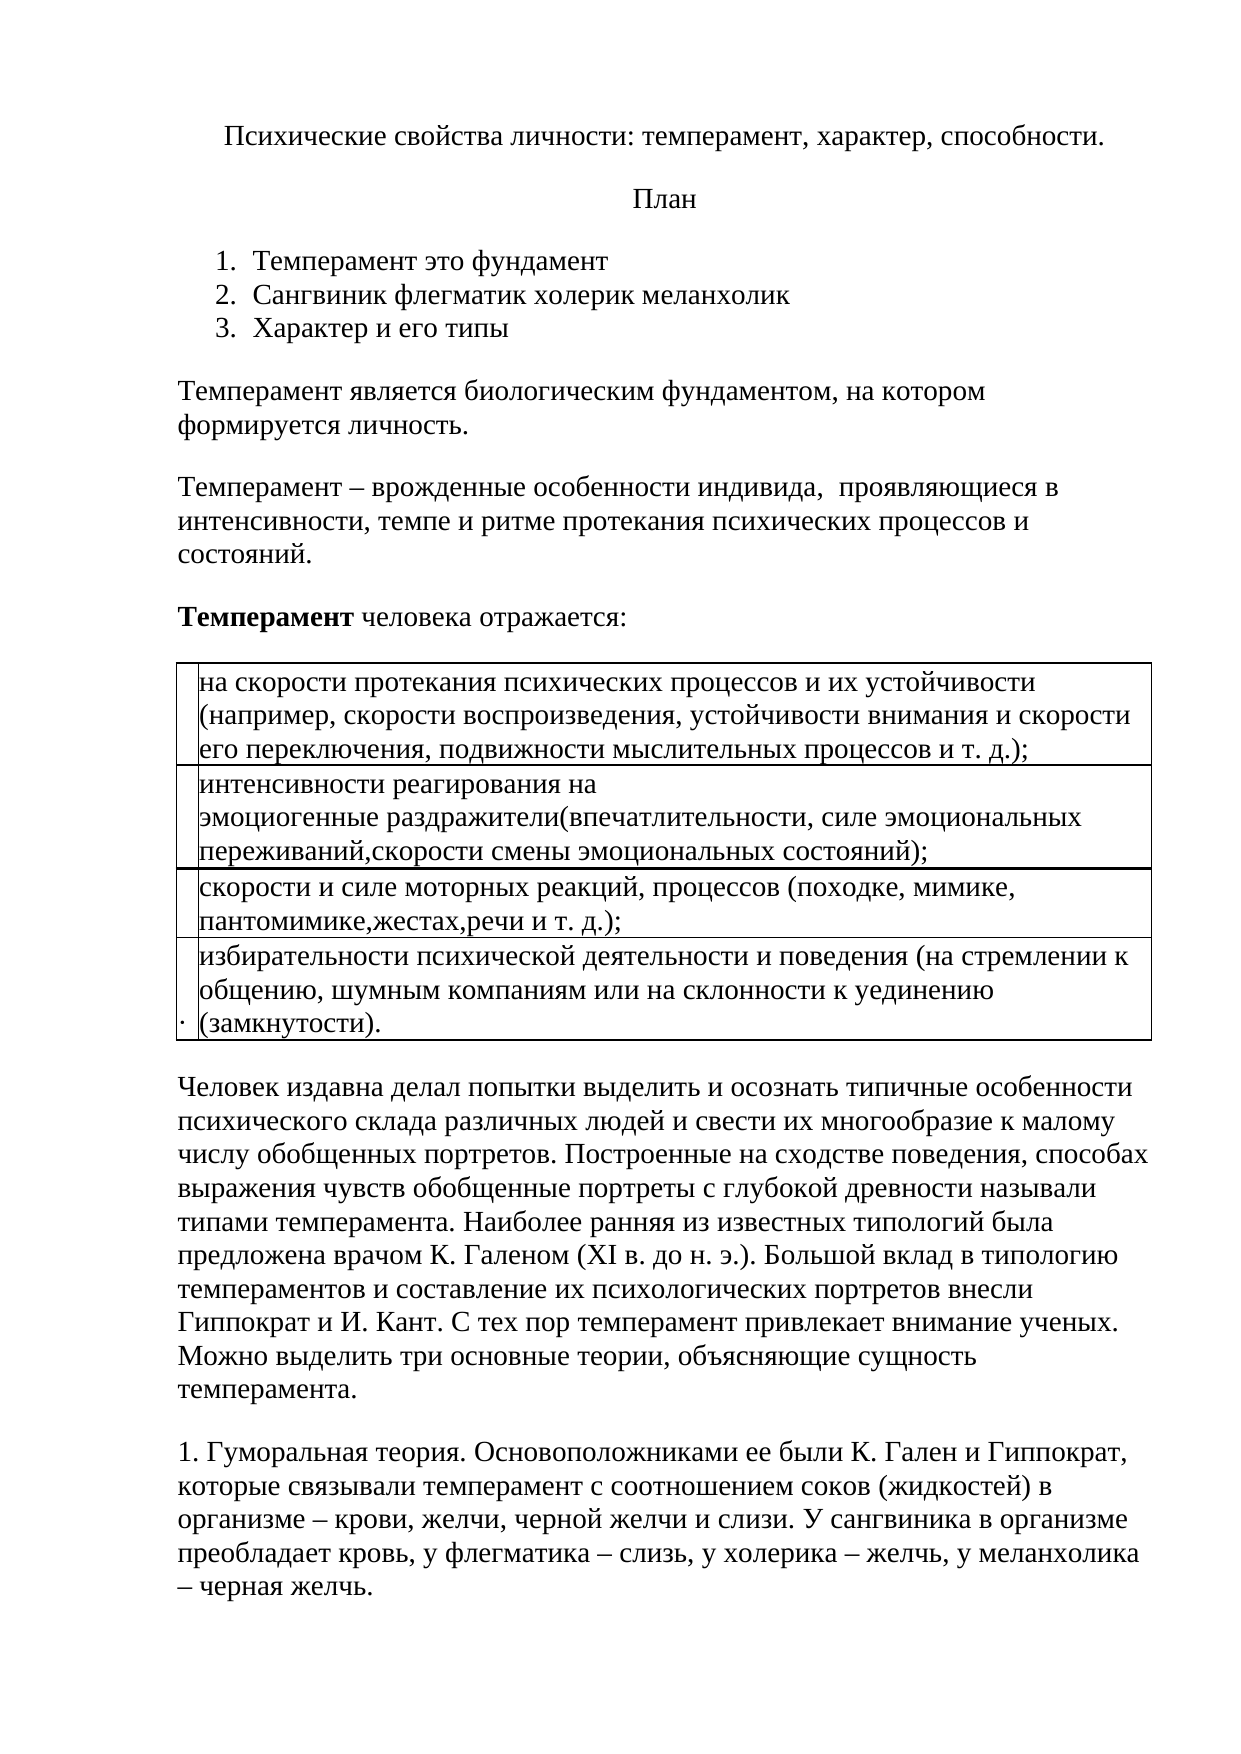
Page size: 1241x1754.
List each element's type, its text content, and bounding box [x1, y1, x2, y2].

table_cell избирательности психической деятельности и поведения (на стремлении к общению, шумным компаниям или на склонности к уединению (замкнутости). [199, 938, 1151, 1039]
list Темперамент это фундамент [215, 243, 1152, 277]
list Характер и его типы [215, 311, 1152, 344]
text Темперамент является биологическим фундаментом, на котором формируется личность. [177, 373, 1152, 440]
list Сангвиник флегматик холерик меланхолик [215, 277, 1152, 311]
text План [177, 181, 1152, 214]
text 1. Гуморальная теория. Основоположниками ее были К. Гален и Гиппократ, которые связывали темперамент с соотношением соков (жидкостей) в организме – крови, желчи, черной желчи и слизи. У сангвиника в организме преобладает кровь, у флегматика – слизь, у холерика – желчь, у меланхолика – черная желчь. [177, 1434, 1152, 1602]
table_header [177, 664, 198, 764]
text Темперамент человека отражается: [177, 599, 1152, 633]
table_cell [177, 766, 198, 866]
table_cell интенсивности реагирования на эмоциогенные раздражители(впечатлительности, силе эмоциональных переживаний,скорости смены эмоциональных состояний); [199, 766, 1151, 866]
text Темперамент – врожденные особенности индивида, проявляющиеся в интенсивности, темпе и ритме протекания психических процессов и состояний. [177, 469, 1152, 570]
table_cell · [177, 938, 198, 1039]
text Человек издавна делал попытки выделить и осознать типичные особенности психического склада различных людей и свести их многообразие к малому числу обобщенных портретов. Построенные на сходстве поведения, способах выражения чувств обобщенные портреты с глубокой древности называли типами темперамента. Наиболее ранняя из известных типологий была предложена врачом К. Галеном (XI в. до н. э.). Большой вклад в типологию темпераментов и составление их психологических портретов внесли Гиппократ и И. Кант. С тех пор темперамент привлекает внимание ученых. Можно выделить три основные теории, объясняющие сущность темперамента. [177, 1069, 1152, 1405]
table_header на скорости протекания психических процессов и их устойчивости (например, скорости воспроизведения, устойчивости внимания и скорости его переключения, подвижности мыслительных процессов и т. д.); [199, 664, 1151, 764]
text Психические свойства личности: темперамент, характер, способности. [177, 118, 1152, 152]
table_header скорости и силе моторных реакций, процессов (походке, мимике, пантомимике,жестах,речи и т. д.); [199, 870, 1151, 937]
table_header [177, 870, 198, 937]
